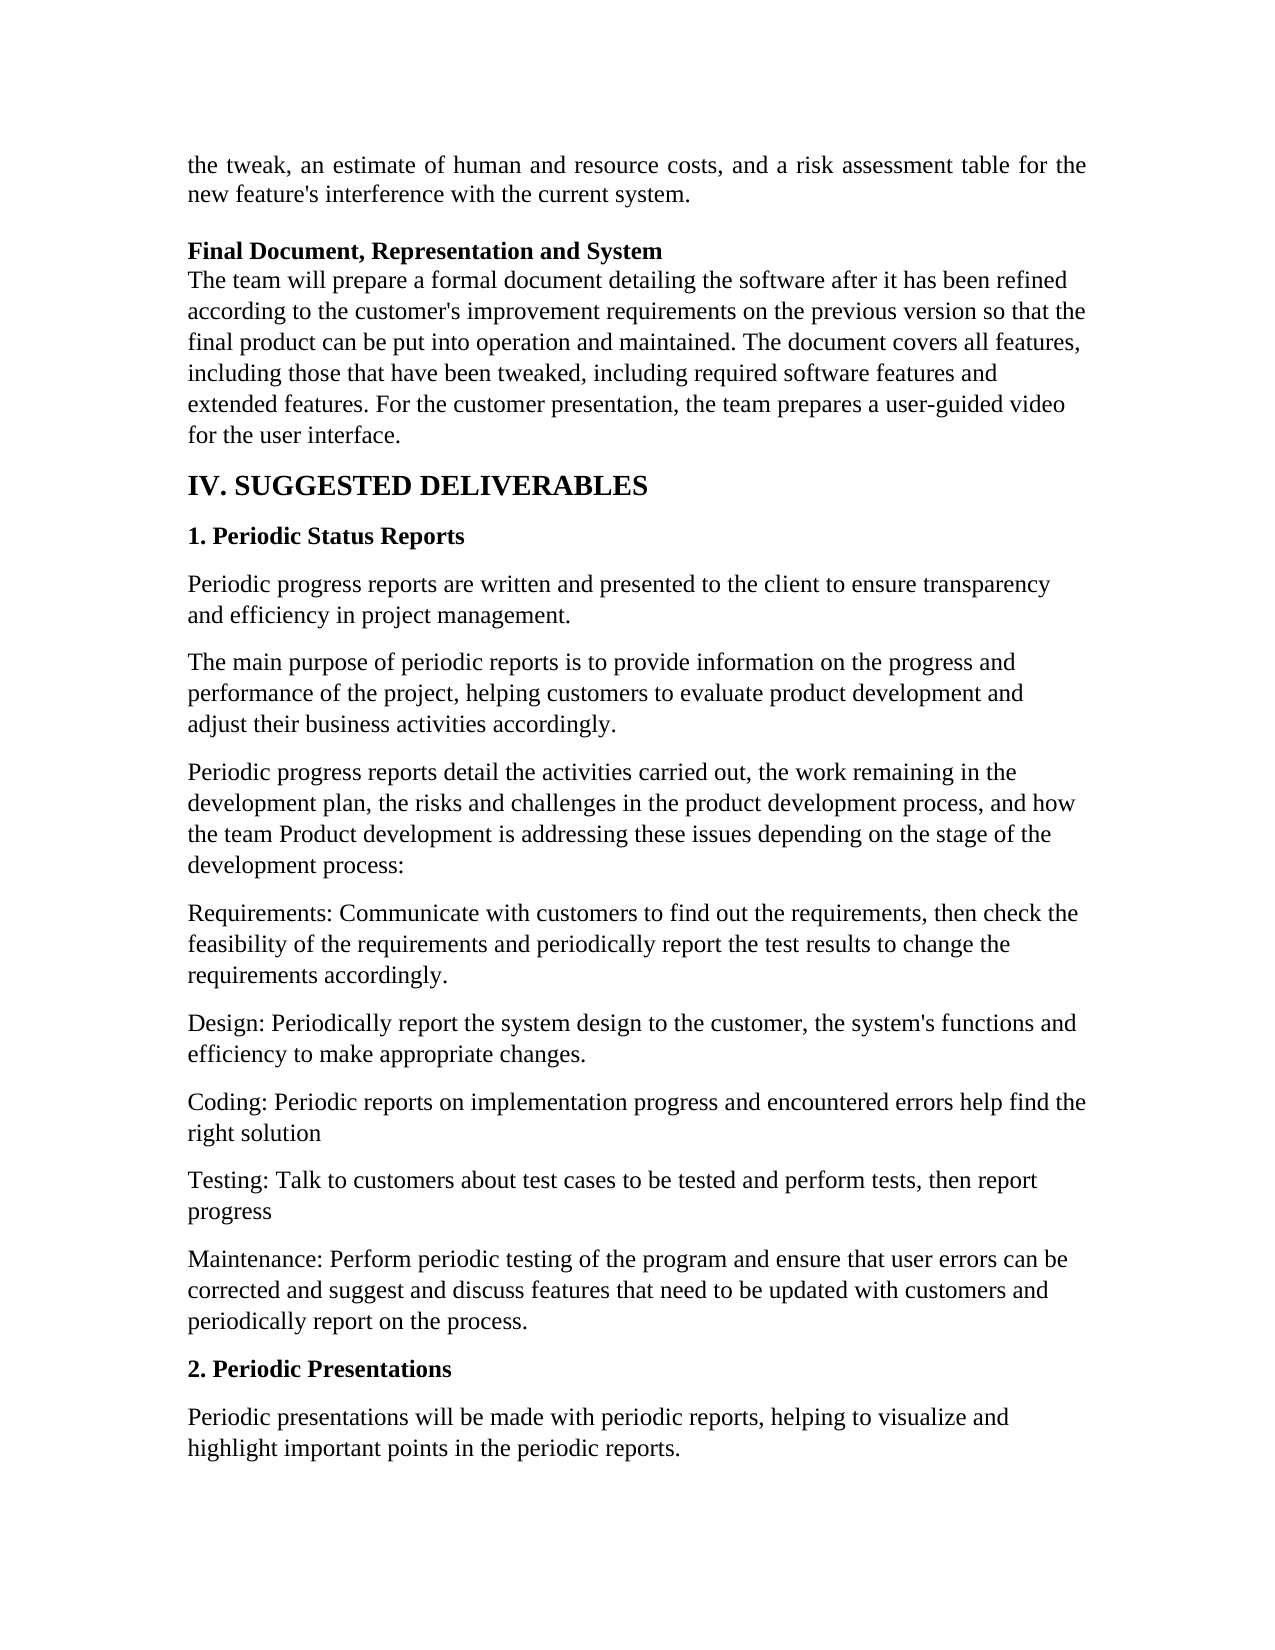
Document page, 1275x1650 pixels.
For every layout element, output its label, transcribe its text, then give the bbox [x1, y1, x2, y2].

text Testing: Talk to customers about test cases to be tested and perform tests, then report progress [187, 1165, 1088, 1225]
text Periodic progress reports detail the activities carried out, the work remaining in the development plan, the risks and challenges in the product development process, and how the team Product development is addressing these issues depending on the stage of the development process: [187, 757, 1088, 879]
text IV. SUGGESTED DELIVERABLES [187, 468, 1088, 502]
text Maintenance: Perform periodic testing of the program and ensure that user errors can be corrected and suggest and discuss features that need to be updated with customers and periodically report on the process. [187, 1244, 1088, 1335]
text 2. Periodic Presentations [187, 1354, 1088, 1383]
text The main purpose of periodic reports is to provide information on the progress and performance of the project, helping customers to evaluate product development and adjust their business activities accordingly. [187, 647, 1088, 738]
text Final Document, Representation and System [187, 236, 1088, 265]
text Coding: Periodic reports on implementation progress and encountered errors help find the right solution [187, 1087, 1088, 1146]
text Design: Periodically report the system design to the customer, the system's functions and efficiency to make appropriate changes. [187, 1008, 1088, 1068]
text Requirements: Communicate with customers to find out the requirements, then check the feasibility of the requirements and periodically report the test results to change the requirements accordingly. [187, 898, 1088, 989]
text 1. Periodic Status Reports [187, 521, 1088, 550]
text Periodic progress reports are written and presented to the client to ensure transparency and efficiency in project management. [187, 569, 1088, 628]
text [187, 150, 1088, 207]
text Periodic presentations will be made with periodic reports, helping to visualize and highlight important points in the periodic reports. [187, 1402, 1088, 1461]
text The team will prepare a formal document detailing the software after it has been refined according to the customer's improvement requirements on the previous version so that the final product can be put into operation and maintained. The document covers all features, including those that have been tweaked, including required software features and extended features. For the customer presentation, the team prepares a user-guided video for the user interface. [187, 265, 1088, 449]
